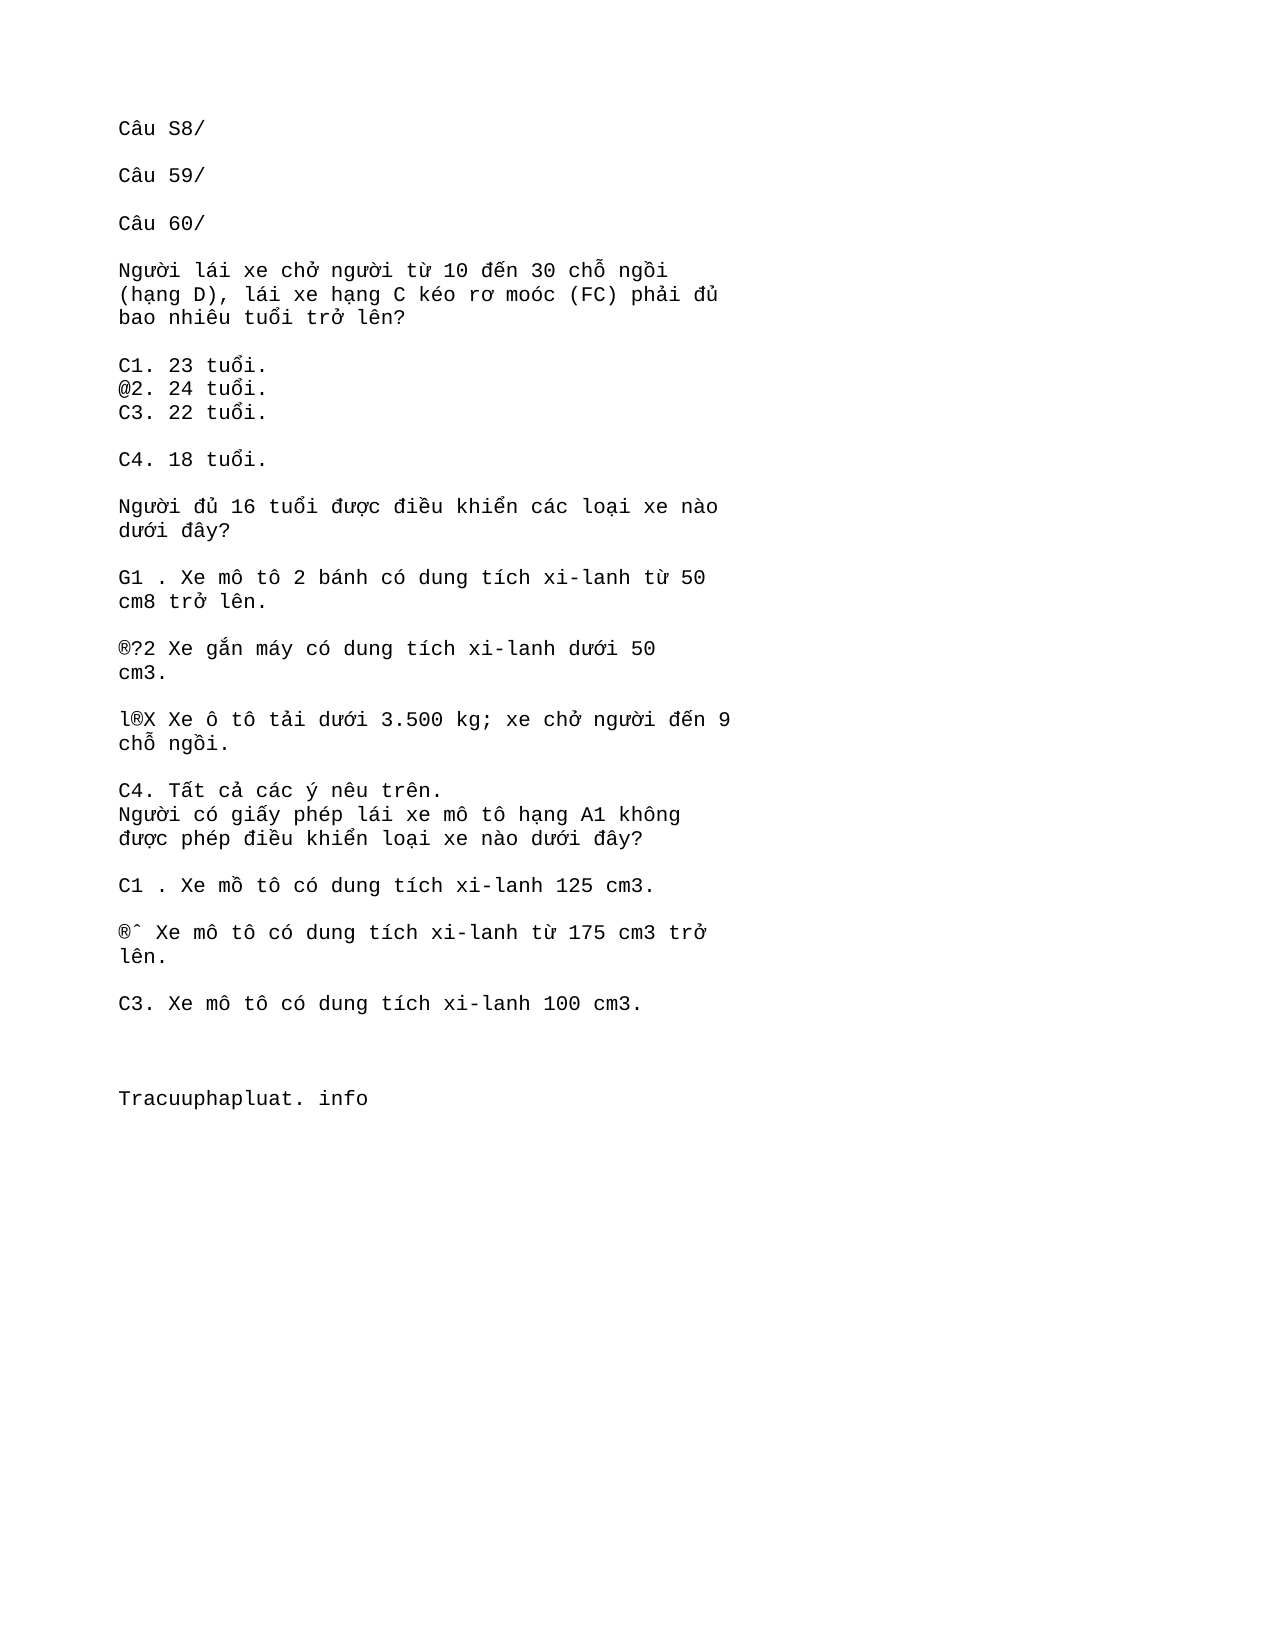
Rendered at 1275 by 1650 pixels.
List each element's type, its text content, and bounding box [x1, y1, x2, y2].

text G1 . Xe mô tô 2 bánh có dung tích xi-lanh từ 50 [118, 567, 1157, 591]
text Câu 59/ [118, 165, 1157, 189]
text C4. Tất cả các ý nêu trên. [118, 780, 1157, 804]
text C4. 18 tuổi. [118, 449, 1157, 473]
text ®?2 Xe gắn máy có dung tích xi-lanh dưới 50 [118, 638, 1157, 662]
text ®ˆ Xe mô tô có dung tích xi-lanh từ 175 cm3 trở [118, 922, 1157, 946]
text C1. 23 tuổi. [118, 354, 1157, 378]
text C1 . Xe mồ tô có dung tích xi-lanh 125 cm3. [118, 875, 1157, 898]
text cm8 trở lên. [118, 591, 1157, 615]
text l®X Xe ô tô tải dưới 3.500 kg; xe chở người đến 9 [118, 709, 1157, 733]
text Tracuuphapluat. info [118, 1088, 1157, 1111]
text Câu 60/ [118, 213, 1157, 236]
text chỗ ngồi. [118, 733, 1157, 757]
text (hạng D), lái xe hạng C kéo rơ moóc (FC) phải đủ [118, 284, 1157, 307]
text được phép điều khiển loại xe nào dưới đây? [118, 827, 1157, 851]
text @2. 24 tuổi. [118, 378, 1157, 402]
text C3. 22 tuổi. [118, 402, 1157, 426]
text Người đủ 16 tuổi được điều khiển các loại xe nào [118, 496, 1157, 520]
text cm3. [118, 662, 1157, 686]
text Người lái xe chở người từ 10 đến 30 chỗ ngồi [118, 260, 1157, 284]
text bao nhiêu tuổi trở lên? [118, 307, 1157, 331]
text lên. [118, 946, 1157, 969]
text Người có giấy phép lái xe mô tô hạng A1 không [118, 804, 1157, 827]
text Câu S8/ [118, 118, 1157, 142]
text C3. Xe mô tô có dung tích xi-lanh 100 cm3. [118, 993, 1157, 1017]
text dưới đây? [118, 520, 1157, 544]
